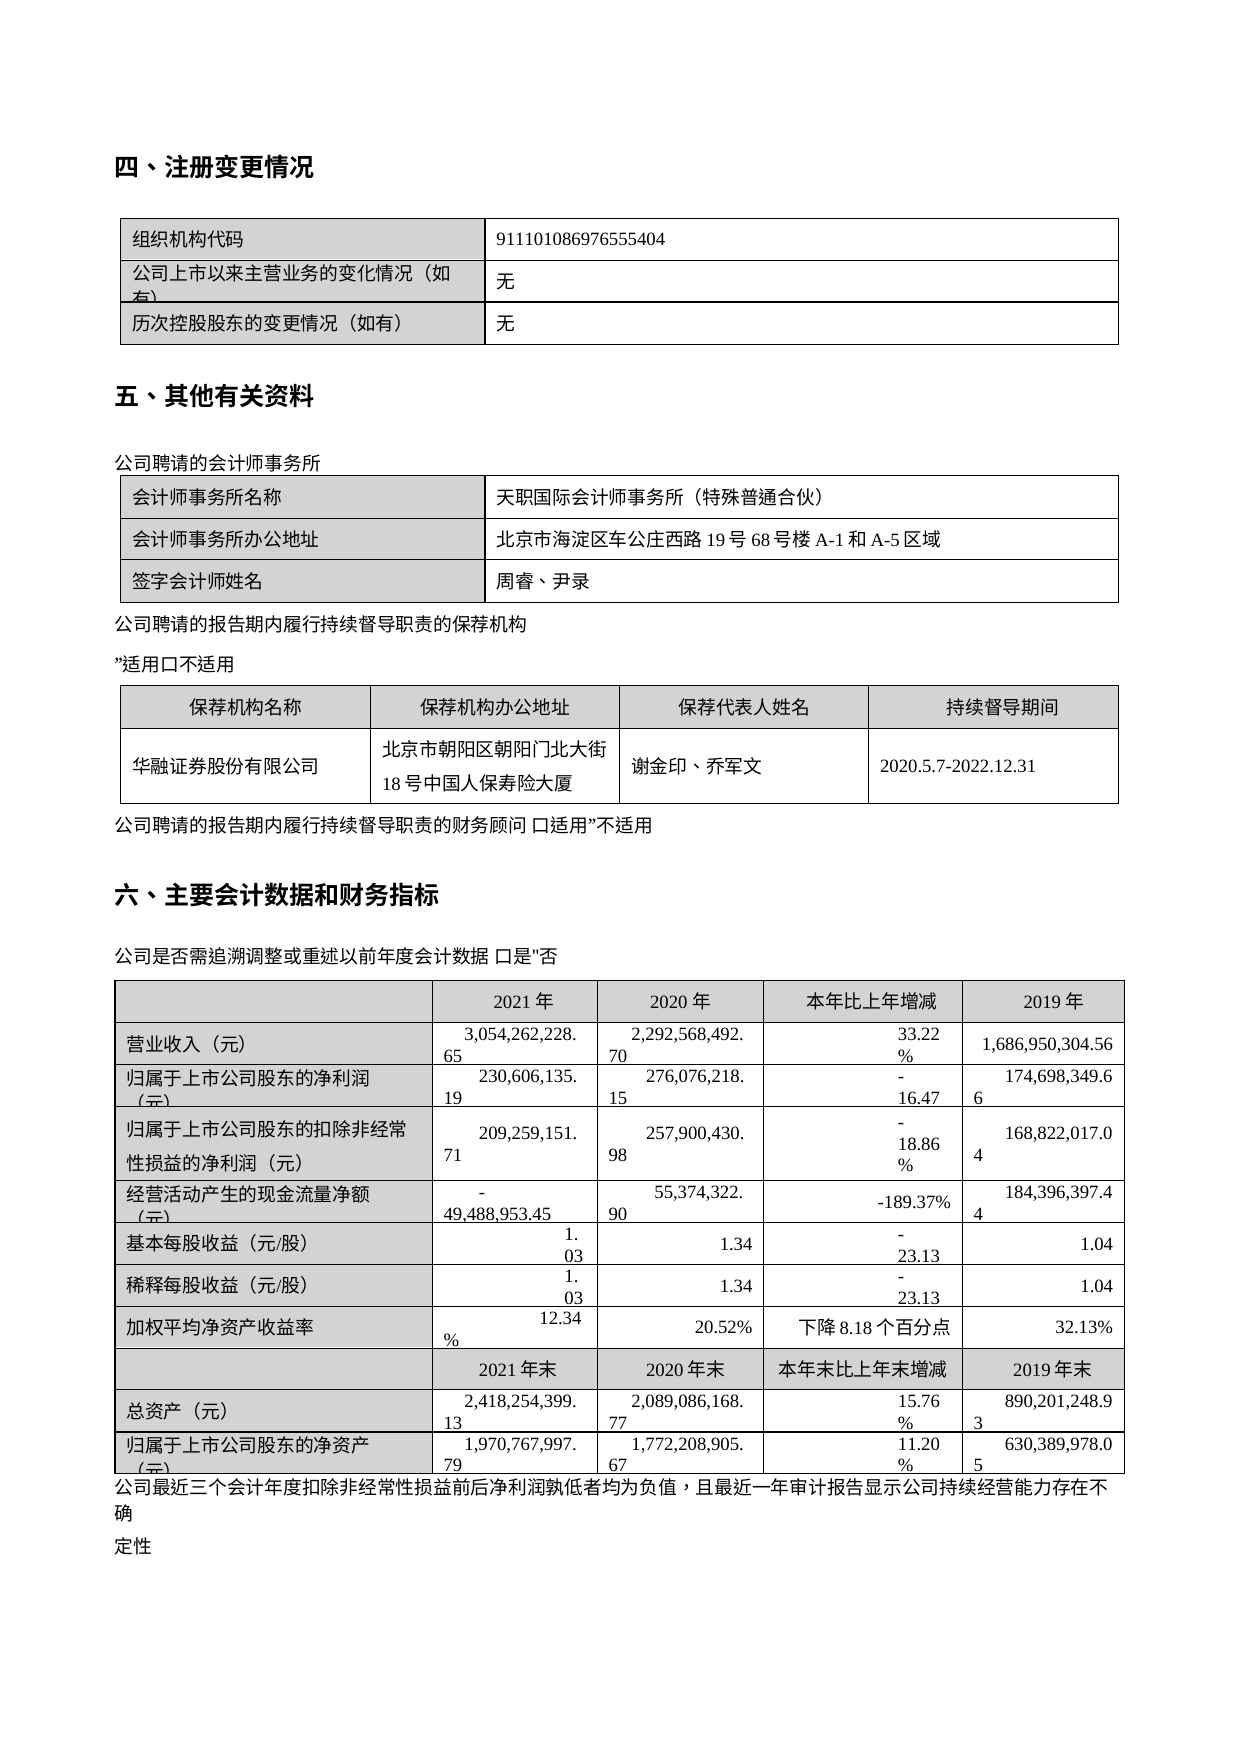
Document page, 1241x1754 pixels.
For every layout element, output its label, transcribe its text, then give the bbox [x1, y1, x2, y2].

table_cell 2019年末 [963, 1349, 1124, 1389]
table_cell 1,970,767,997.79 [433, 1433, 597, 1473]
text 公司聘请的会计师事务所 [114, 450, 1125, 475]
table_cell -18.86% [764, 1107, 962, 1180]
table_cell 257,900,430.98 [598, 1107, 763, 1180]
table_cell 630,389,978.05 [963, 1433, 1124, 1473]
table_header 本年比上年增减 [764, 981, 962, 1022]
subtitle 六、主要会计数据和财务指标 [114, 877, 1125, 911]
table_cell 184,396,397.44 [963, 1181, 1124, 1222]
table_cell 33.22% [764, 1023, 962, 1064]
table_cell 1.03 [433, 1265, 597, 1306]
table_cell 174,698,349.66 [963, 1065, 1124, 1106]
table_cell 公司上市以来主营业务的变化情况（如有） [121, 261, 484, 301]
table_cell 2020年末 [598, 1349, 763, 1389]
table_cell 1.03 [433, 1223, 597, 1264]
table_cell -49,488,953.45 [433, 1181, 597, 1222]
table_cell 华融证券股份有限公司 [121, 729, 370, 803]
table_cell 本年末比上年末增减 [764, 1349, 962, 1389]
table_cell 230,606,135.19 [433, 1065, 597, 1106]
table_cell 2020.5.7-2022.12.31 [869, 729, 1118, 803]
table_header 911101086976555404 [486, 219, 1118, 259]
text 公司聘请的报告期内履行持续督导职责的保荐机构 [114, 611, 1125, 637]
table_header 2020 年 [598, 981, 763, 1022]
table_cell 总资产（元） [116, 1390, 432, 1431]
text 公司聘请的报告期内履行持续督导职责的财务顾问 口适用”不适用 [114, 804, 1125, 840]
table_cell 1.34 [598, 1223, 763, 1264]
table_cell 无 [486, 303, 1118, 344]
table_header [116, 981, 432, 1022]
table_cell 890,201,248.93 [963, 1390, 1124, 1431]
table_header 保荐代表人姓名 [620, 686, 868, 728]
table_cell 谢金印、乔军文 [620, 729, 868, 803]
table_cell 无 [486, 261, 1118, 301]
table_cell 北京市朝阳区朝阳门北大街 18号中国人保寿险大厦 [371, 729, 619, 803]
subtitle 四、注册变更情况 [114, 150, 1125, 184]
table_cell 签字会计师姓名 [121, 560, 484, 602]
table_header 会计师事务所名称 [121, 476, 484, 518]
table_cell 营业收入（元） [116, 1023, 432, 1064]
table_cell 1.34 [598, 1265, 763, 1306]
table_cell 1.04 [963, 1223, 1124, 1264]
table_cell 北京市海淀区车公庄西路19号68号楼A-1和A-5区域 [486, 519, 1118, 559]
table_cell 周睿、尹录 [486, 560, 1118, 602]
table_cell 归属于上市公司股东的扣除非经常 性损益的净利润（元） [116, 1107, 432, 1180]
table_cell 276,076,218.15 [598, 1065, 763, 1106]
text 公司最近三个会计年度扣除非经常性损益前后净利润孰低者均为负值，且最近一年审计报告显示公司持续经营能力存在不确 [114, 1474, 1125, 1525]
text ”适用口不适用 [114, 651, 1125, 677]
table_header 2021 年 [433, 981, 597, 1022]
table_cell 归属于上市公司股东的净利润（元） [116, 1065, 432, 1106]
table_header 2019 年 [963, 981, 1124, 1022]
table_header 组织机构代码 [121, 219, 484, 259]
table_cell -16.47% [764, 1065, 962, 1106]
table_cell 1,772,208,905.67 [598, 1433, 763, 1473]
table_cell 1,686,950,304.56 [963, 1023, 1124, 1064]
table_cell -23.13% [764, 1265, 962, 1306]
subtitle 五、其他有关资料 [114, 378, 1125, 412]
table_header 保荐机构名称 [121, 686, 370, 728]
table_cell -189.37% [764, 1181, 962, 1222]
table_cell 历次控股股东的变更情况（如有） [121, 303, 484, 344]
table_cell 加权平均净资产收益率 [116, 1307, 432, 1347]
table_cell 2021年末 [433, 1349, 597, 1389]
table_cell 2,418,254,399.13 [433, 1390, 597, 1431]
table_cell 归属于上市公司股东的净资产（元） [116, 1433, 432, 1473]
table_header 持续督导期间 [869, 686, 1118, 728]
table_cell 1.04 [963, 1265, 1124, 1306]
table_cell [116, 1349, 432, 1389]
table_cell 12.34% [433, 1307, 597, 1347]
table_cell 稀释每股收益（元/股） [116, 1265, 432, 1306]
table_cell 经营活动产生的现金流量净额（元） [116, 1181, 432, 1222]
text 公司是否需追溯调整或重述以前年度会计数据 口是"否 [114, 934, 1125, 971]
table_cell 3,054,262,228.65 [433, 1023, 597, 1064]
table_cell 168,822,017.04 [963, 1107, 1124, 1180]
table_cell 会计师事务所办公地址 [121, 519, 484, 559]
table_cell 55,374,322.90 [598, 1181, 763, 1222]
table_header 天职国际会计师事务所（特殊普通合伙） [486, 476, 1118, 518]
text 定性 [114, 1534, 1125, 1559]
table_header 保荐机构办公地址 [371, 686, 619, 728]
table_cell -23.13% [764, 1223, 962, 1264]
table_cell 20.52% [598, 1307, 763, 1347]
table_cell 2,292,568,492.70 [598, 1023, 763, 1064]
table_cell 15.76% [764, 1390, 962, 1431]
table_cell 32.13% [963, 1307, 1124, 1347]
table_cell 下降8.18个百分点 [764, 1307, 962, 1347]
table_cell 209,259,151.71 [433, 1107, 597, 1180]
table_cell 基本每股收益（元/股） [116, 1223, 432, 1264]
table_cell 2,089,086,168.77 [598, 1390, 763, 1431]
table_cell 11.20% [764, 1433, 962, 1473]
